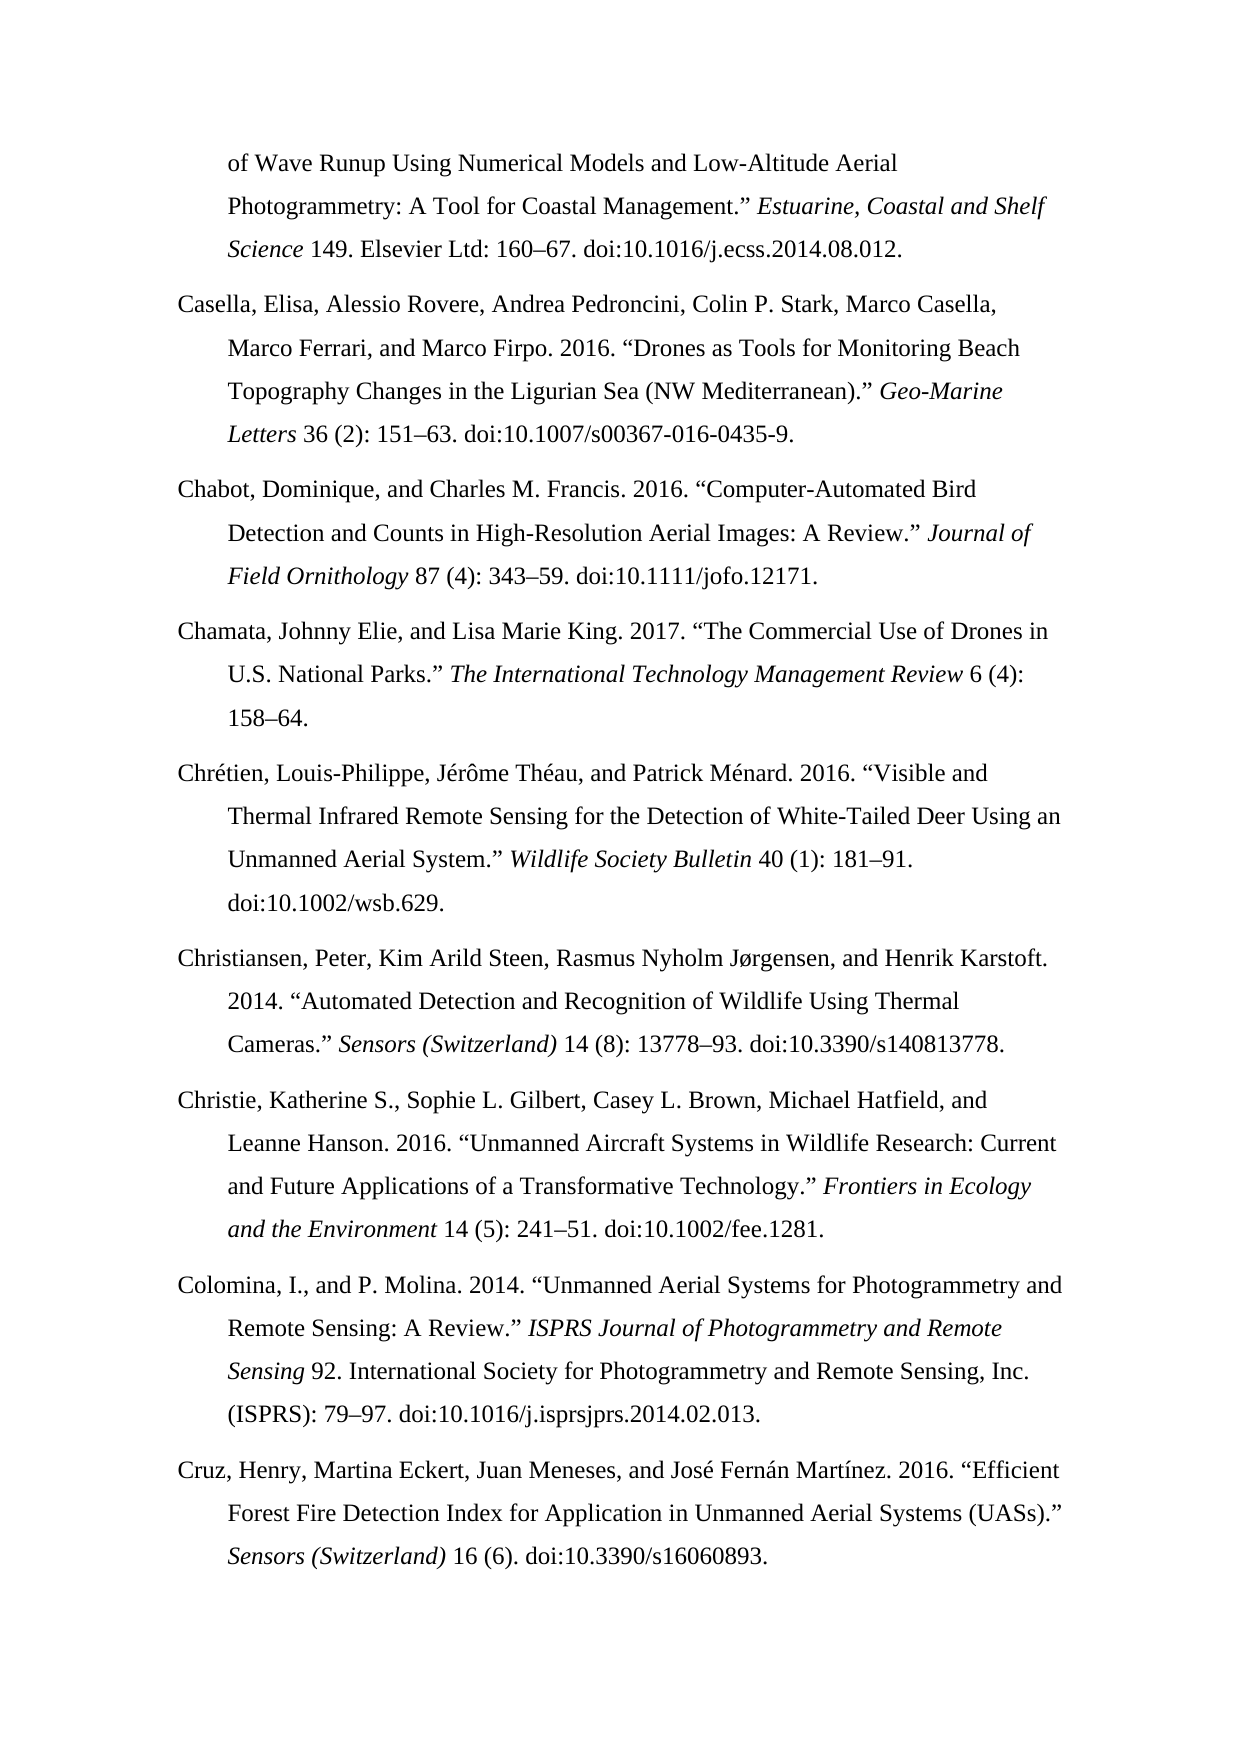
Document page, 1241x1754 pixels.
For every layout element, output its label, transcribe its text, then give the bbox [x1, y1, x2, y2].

text Chamata, Johnny Elie, and Lisa Marie King. 2017. “The Commercial Use of Drones in U.S. National Parks.” The International Technology Management Review 6 (4): 158–64. [177, 616, 1063, 731]
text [177, 148, 1063, 263]
text Casella, Elisa, Alessio Rovere, Andrea Pedroncini, Colin P. Stark, Marco Casella, Marco Ferrari, and Marco Firpo. 2016. “Drones as Tools for Monitoring Beach Topography Changes in the Ligurian Sea (NW Mediterranean).” Geo-Marine Letters 36 (2): 151–63. doi:10.1007/s00367-016-0435-9. [177, 289, 1063, 448]
text Christiansen, Peter, Kim Arild Steen, Rasmus Nyholm Jørgensen, and Henrik Karstoft. 2014. “Automated Detection and Recognition of Wildlife Using Thermal Cameras.” Sensors (Switzerland) 14 (8): 13778–93. doi:10.3390/s140813778. [177, 943, 1063, 1058]
text Chabot, Dominique, and Charles M. Francis. 2016. “Computer-Automated Bird Detection and Counts in High-Resolution Aerial Images: A Review.” Journal of Field Ornithology 87 (4): 343–59. doi:10.1111/jofo.12171. [177, 474, 1063, 589]
text Christie, Katherine S., Sophie L. Gilbert, Casey L. Brown, Michael Hatfield, and Leanne Hanson. 2016. “Unmanned Aircraft Systems in Wildlife Research: Current and Future Applications of a Transformative Technology.” Frontiers in Ecology and the Environment 14 (5): 241–51. doi:10.1002/fee.1281. [177, 1085, 1063, 1243]
text Colomina, I., and P. Molina. 2014. “Unmanned Aerial Systems for Photogrammetry and Remote Sensing: A Review.” ISPRS Journal of Photogrammetry and Remote Sensing 92. International Society for Photogrammetry and Remote Sensing, Inc. (ISPRS): 79–97. doi:10.1016/j.isprsjprs.2014.02.013. [177, 1270, 1063, 1428]
text Cruz, Henry, Martina Eckert, Juan Meneses, and José Fernán Martínez. 2016. “Efficient Forest Fire Detection Index for Application in Unmanned Aerial Systems (UASs).” Sensors (Switzerland) 16 (6). doi:10.3390/s16060893. [177, 1455, 1063, 1570]
text Chrétien, Louis-Philippe, Jérôme Théau, and Patrick Ménard. 2016. “Visible and Thermal Infrared Remote Sensing for the Detection of White-Tailed Deer Using an Unmanned Aerial System.” Wildlife Society Bulletin 40 (1): 181–91. doi:10.1002/wsb.629. [177, 758, 1063, 916]
